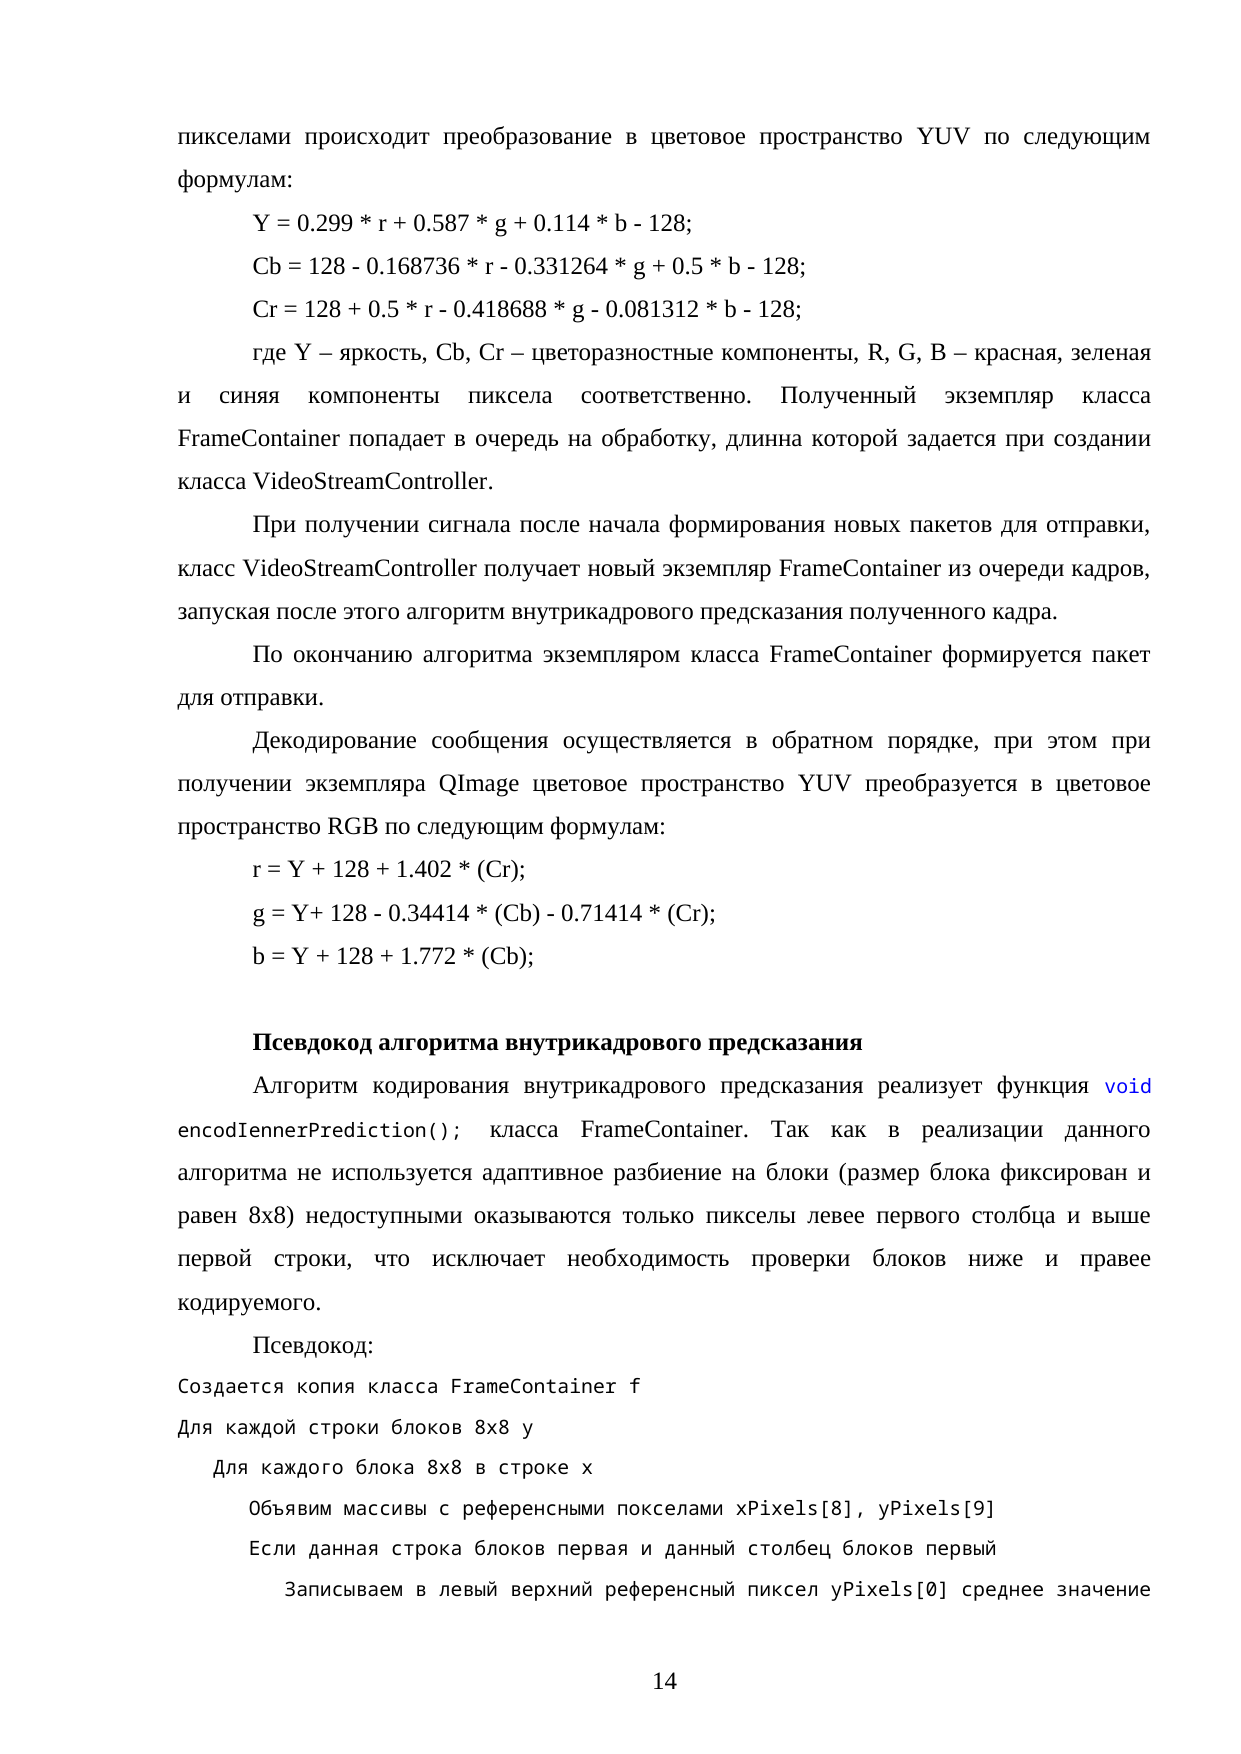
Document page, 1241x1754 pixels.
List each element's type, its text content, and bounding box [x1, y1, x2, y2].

text Записываем в левый верхний референсный пиксел yPixels[0] среднее значение [177, 1575, 1152, 1602]
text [177, 121, 1152, 193]
text Создается копия класса FrameContainer f [177, 1373, 1152, 1400]
text Псевдокод алгоритма внутрикадрового предсказания [177, 1027, 1152, 1056]
text По окончанию алгоритма экземпляром класса FrameContainer формируется пакет для отправки. [177, 639, 1152, 711]
text Алгоритм кодирования внутрикадрового предсказания реализует функция void encodIennerPrediction(); класса FrameContainer. Так как в реализации данного алгоритма не используется адаптивное разбиение на блоки (размер блока фиксирован и равен 8х8) недоступными оказываются только пикселы левее первого столбца и выше первой строки, что исключает необходимость проверки блоков ниже и правее кодируемого. [177, 1070, 1152, 1315]
text Объявим массивы с референсными покселами xPixels[8], yPixels[9] [177, 1494, 1152, 1521]
text Y = 0.299 * r + 0.587 * g + 0.114 * b - 128; [177, 208, 1152, 236]
text Для каждой строки блоков 8х8 y [177, 1413, 1152, 1440]
text Если данная строка блоков первая и данный столбец блоков первый [177, 1534, 1152, 1561]
text Псевдокод: [177, 1330, 1152, 1358]
text При получении сигнала после начала формирования новых пакетов для отправки, класс VideoStreamController получает новый экземпляр FrameContainer из очереди кадров, запуская после этого алгоритм внутрикадрового предсказания полученного кадра. [177, 509, 1152, 624]
text Декодирование сообщения осуществляется в обратном порядке, при этом при получении экземпляра QImage цветовое пространство YUV преобразуется в цветовое пространство RGB по следующим формулам: [177, 725, 1152, 840]
text g = Y+ 128 - 0.34414 * (Cb) - 0.71414 * (Cr); [177, 898, 1152, 926]
text Cr = 128 + 0.5 * r - 0.418688 * g - 0.081312 * b - 128; [177, 294, 1152, 323]
text где Y – яркость, Cb, Cr – цветоразностные компоненты, R, G, B – красная, зеленая и синяя компоненты пиксела соответственно. Полученный экземпляр класса FrameContainer попадает в очередь на обработку, длинна которой задается при создании класса VideoStreamController. [177, 337, 1152, 495]
text b = Y + 128 + 1.772 * (Cb); [177, 941, 1152, 969]
text Для каждого блока 8х8 в строке x [177, 1454, 1152, 1481]
text Cb = 128 - 0.168736 * r - 0.331264 * g + 0.5 * b - 128; [177, 251, 1152, 279]
text r = Y + 128 + 1.402 * (Cr); [177, 854, 1152, 883]
